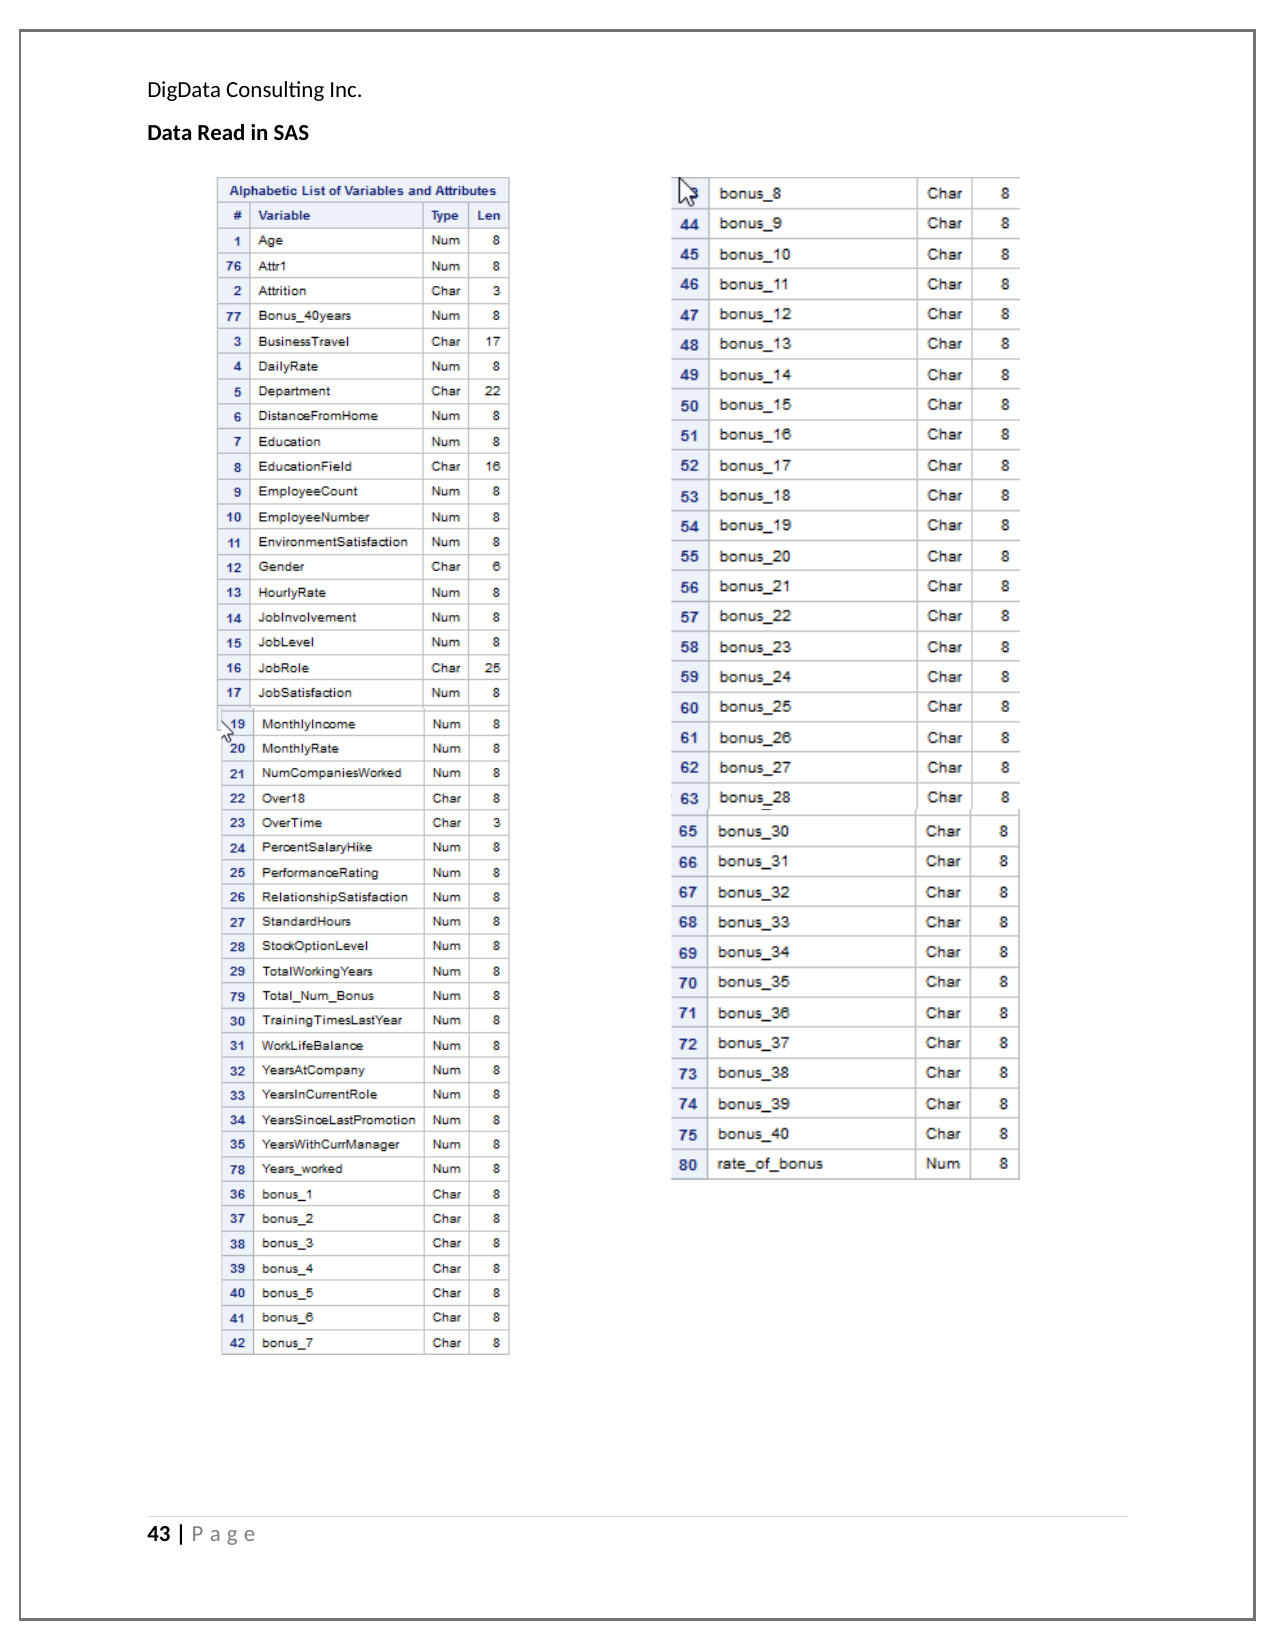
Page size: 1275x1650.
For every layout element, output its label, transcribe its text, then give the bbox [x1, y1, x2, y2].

text Data Read in SAS [147, 118, 1128, 147]
picture [671, 177, 1020, 1180]
picture [213, 177, 511, 1355]
